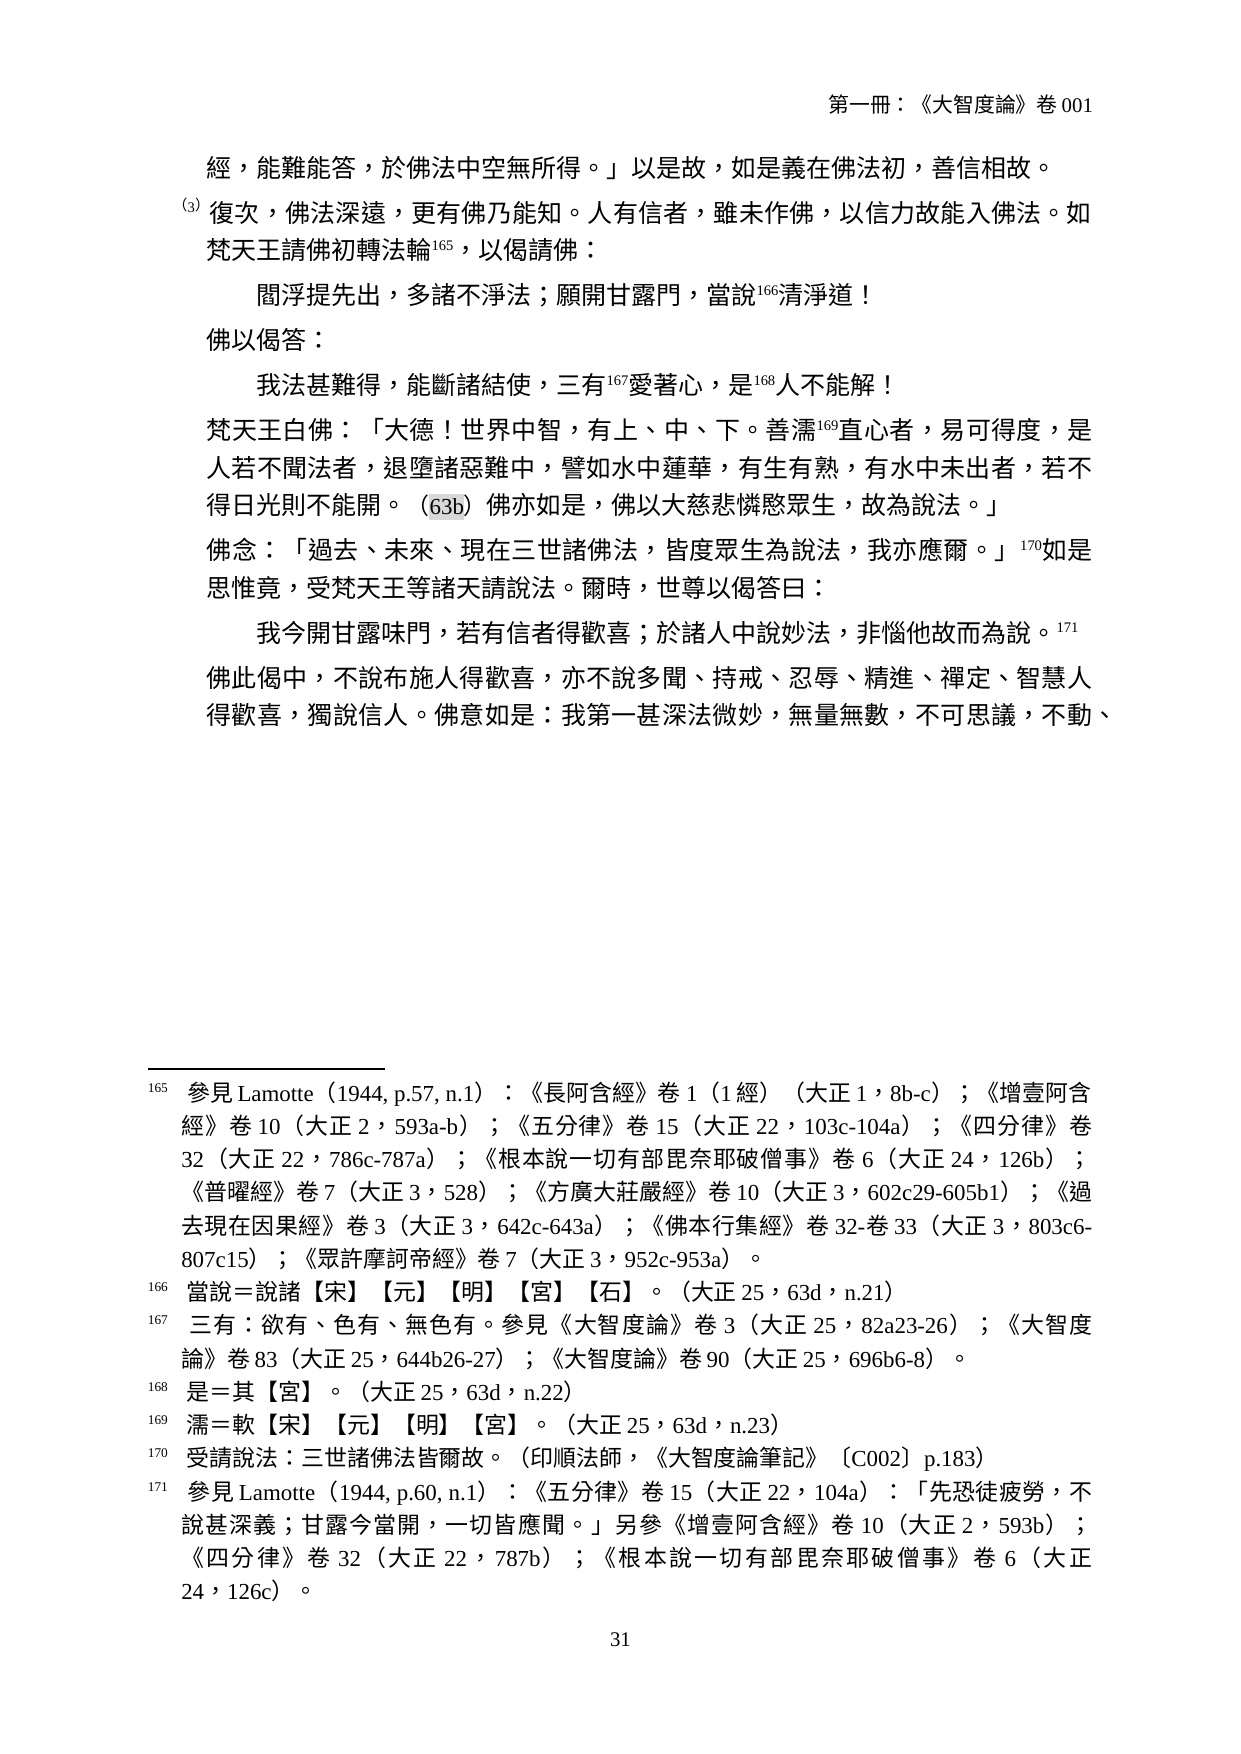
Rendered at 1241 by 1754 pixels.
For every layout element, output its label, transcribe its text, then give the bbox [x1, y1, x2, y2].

text 佛此偈中，不說布施人得歡喜，亦不說多聞、持戒、忍辱、精進、禪定、智慧人得歡喜，獨說信人。佛意如是：我第一甚深法微妙，無量無數，不可思議，不動、不猗、不著，無所得法，非一切智人則不能解。是故佛法中信力為初，信力能入，非布施、持戒、禪定、智慧等能初入佛法。如說偈言： [206, 658, 1092, 733]
text 佛念：「過去、未來、現在三世諸佛法，皆度眾生為說法，我亦應爾。」如是思惟竟，受梵天王等諸天請說法。爾時，世尊以偈答曰： [206, 530, 1092, 605]
text 我法甚難得，能斷諸結使，三有愛著心，是人不能解！ [256, 365, 1092, 403]
text 我今開甘露味門，若有信者得歡喜；於諸人中說妙法，非惱他故而為說。 [256, 613, 1092, 650]
text （3）復次，佛法深遠，更有佛乃能知。人有信者，雖未作佛，以信力故能入佛法。如梵天王請佛初轉法輪，以偈請佛： [173, 193, 1092, 268]
text 佛以偈答： [206, 320, 1092, 358]
text 閻浮提先出，多諸不淨法；願開甘露門，當說清淨道！ [256, 275, 1092, 313]
text 佛言：「若人有信，是人能入我大法海中，能得沙門果，不空剃頭染袈裟。若無信，是人不能入我法海中，如枯樹不生華實，不得沙門果，雖剃頭染衣，讀種種經，能難能答，於佛法中空無所得。」以是故，如是義在佛法初，善信相故。 [206, 148, 1092, 185]
text 梵天王白佛：「大德！世界中智，有上、中、下。善濡直心者，易可得度，是人若不聞法者，退墮諸惡難中，譬如水中蓮華，有生有熟，有水中未出者，若不得日光則不能開。（63b）佛亦如是，佛以大慈悲憐愍眾生，故為說法。」 [206, 410, 1092, 523]
